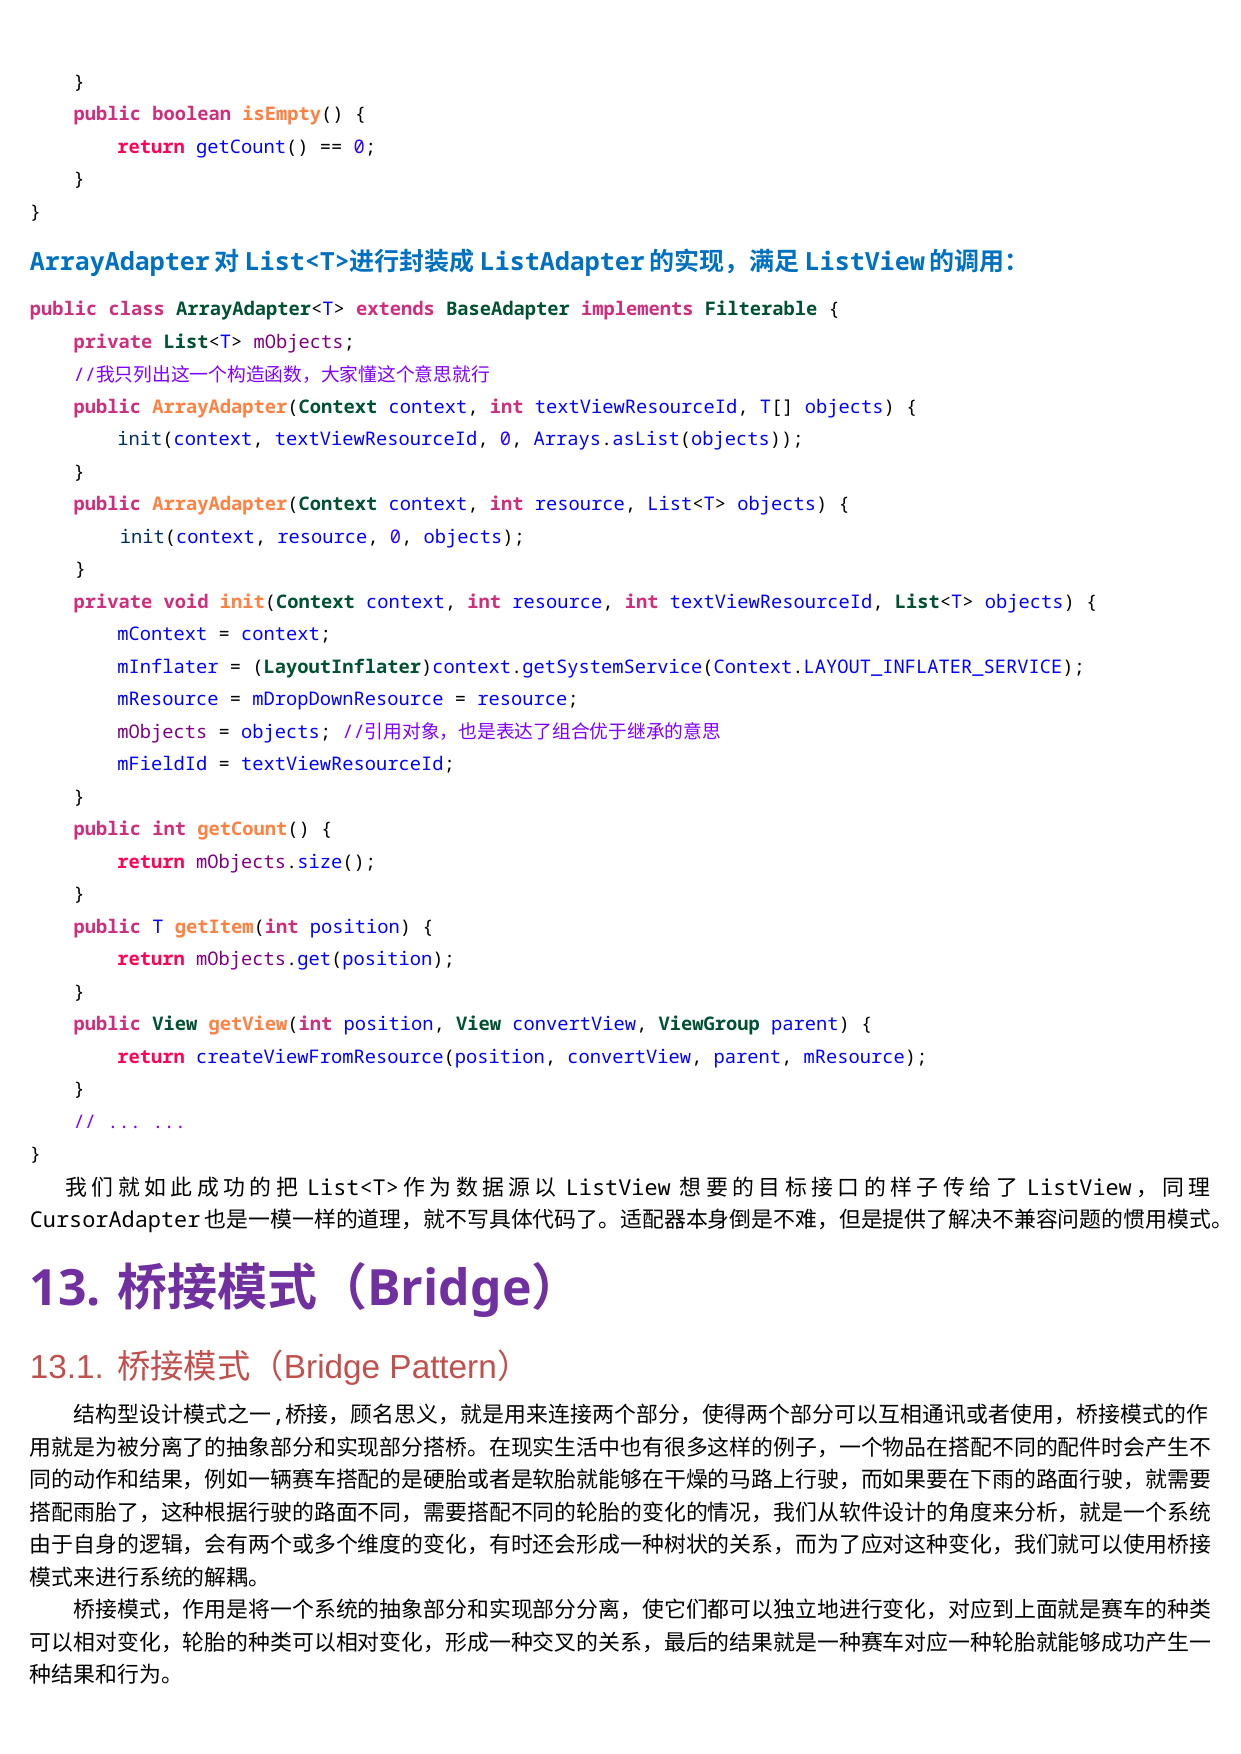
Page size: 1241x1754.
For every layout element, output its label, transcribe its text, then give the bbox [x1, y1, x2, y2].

text init(context, textViewResourceId, 0, Arrays.asList(objects)); [29, 422, 1211, 454]
text } [29, 1072, 1211, 1104]
text public ArrayAdapter(Context context, int textViewResourceId, T[] objects) { [29, 389, 1211, 422]
text } [29, 162, 1211, 194]
text //我只列出这一个构造函数，大家懂这个意思就行 [29, 357, 1211, 389]
text private void init(Context context, int resource, int textViewResourceId, List<T> objects) { [29, 584, 1211, 617]
text return createViewFromResource(position, convertView, parent, mResource); [29, 1039, 1211, 1072]
subtitle 桥接模式（Bridge Pattern） [29, 1332, 1211, 1397]
text public boolean isEmpty() { [29, 97, 1211, 129]
text // ... ... [29, 1104, 1211, 1137]
subtitle 桥接模式（Bridge） [29, 1234, 1211, 1332]
text mContext = context; [29, 617, 1211, 649]
text public View getView(int position, View convertView, ViewGroup parent) { [29, 1007, 1211, 1039]
text } [29, 974, 1211, 1007]
text } [29, 194, 1211, 227]
text } [29, 454, 1211, 487]
text mFieldId = textViewResourceId; [29, 747, 1211, 779]
text public T getItem(int position) { [29, 909, 1211, 942]
text mResource = mDropDownResource = resource; [29, 682, 1211, 714]
list ArrayAdapter对List<T>进行封装成ListAdapter的实现，满足ListView的调用： [29, 227, 1211, 292]
text } [29, 779, 1211, 812]
text mObjects = objects; //引用对象，也是表达了组合优于继承的意思 [29, 714, 1211, 747]
text } [29, 1137, 1211, 1169]
text public ArrayAdapter(Context context, int resource, List<T> objects) { [29, 487, 1211, 519]
text private List<T> mObjects; [29, 324, 1211, 357]
text } [29, 552, 1211, 584]
text return getCount() == 0; [29, 129, 1211, 162]
text return mObjects.size(); [29, 844, 1211, 877]
text } [29, 64, 1211, 97]
text public int getCount() { [29, 812, 1211, 844]
text mInflater = (LayoutInflater)context.getSystemService(Context.LAYOUT_INFLATER_SERVICE); [29, 649, 1211, 682]
text public class ArrayAdapter<T> extends BaseAdapter implements Filterable { [29, 292, 1211, 324]
text } [29, 877, 1211, 909]
text 桥接模式，作用是将一个系统的抽象部分和实现部分分离，使它们都可以独立地进行变化，对应到上面就是赛车的种类可以相对变化，轮胎的种类可以相对变化，形成一种交叉的关系，最后的结果就是一种赛车对应一种轮胎就能够成功产生一种结果和行为。 [29, 1592, 1211, 1689]
text 我们就如此成功的把List<T>作为数据源以ListView想要的目标接口的样子传给了ListView，同理CursorAdapter也是一模一样的道理，就不写具体代码了。适配器本身倒是不难，但是提供了解决不兼容问题的惯用模式。 [29, 1169, 1211, 1234]
text init(context, resource, 0, objects); [29, 519, 1211, 552]
text return mObjects.get(position); [29, 942, 1211, 974]
